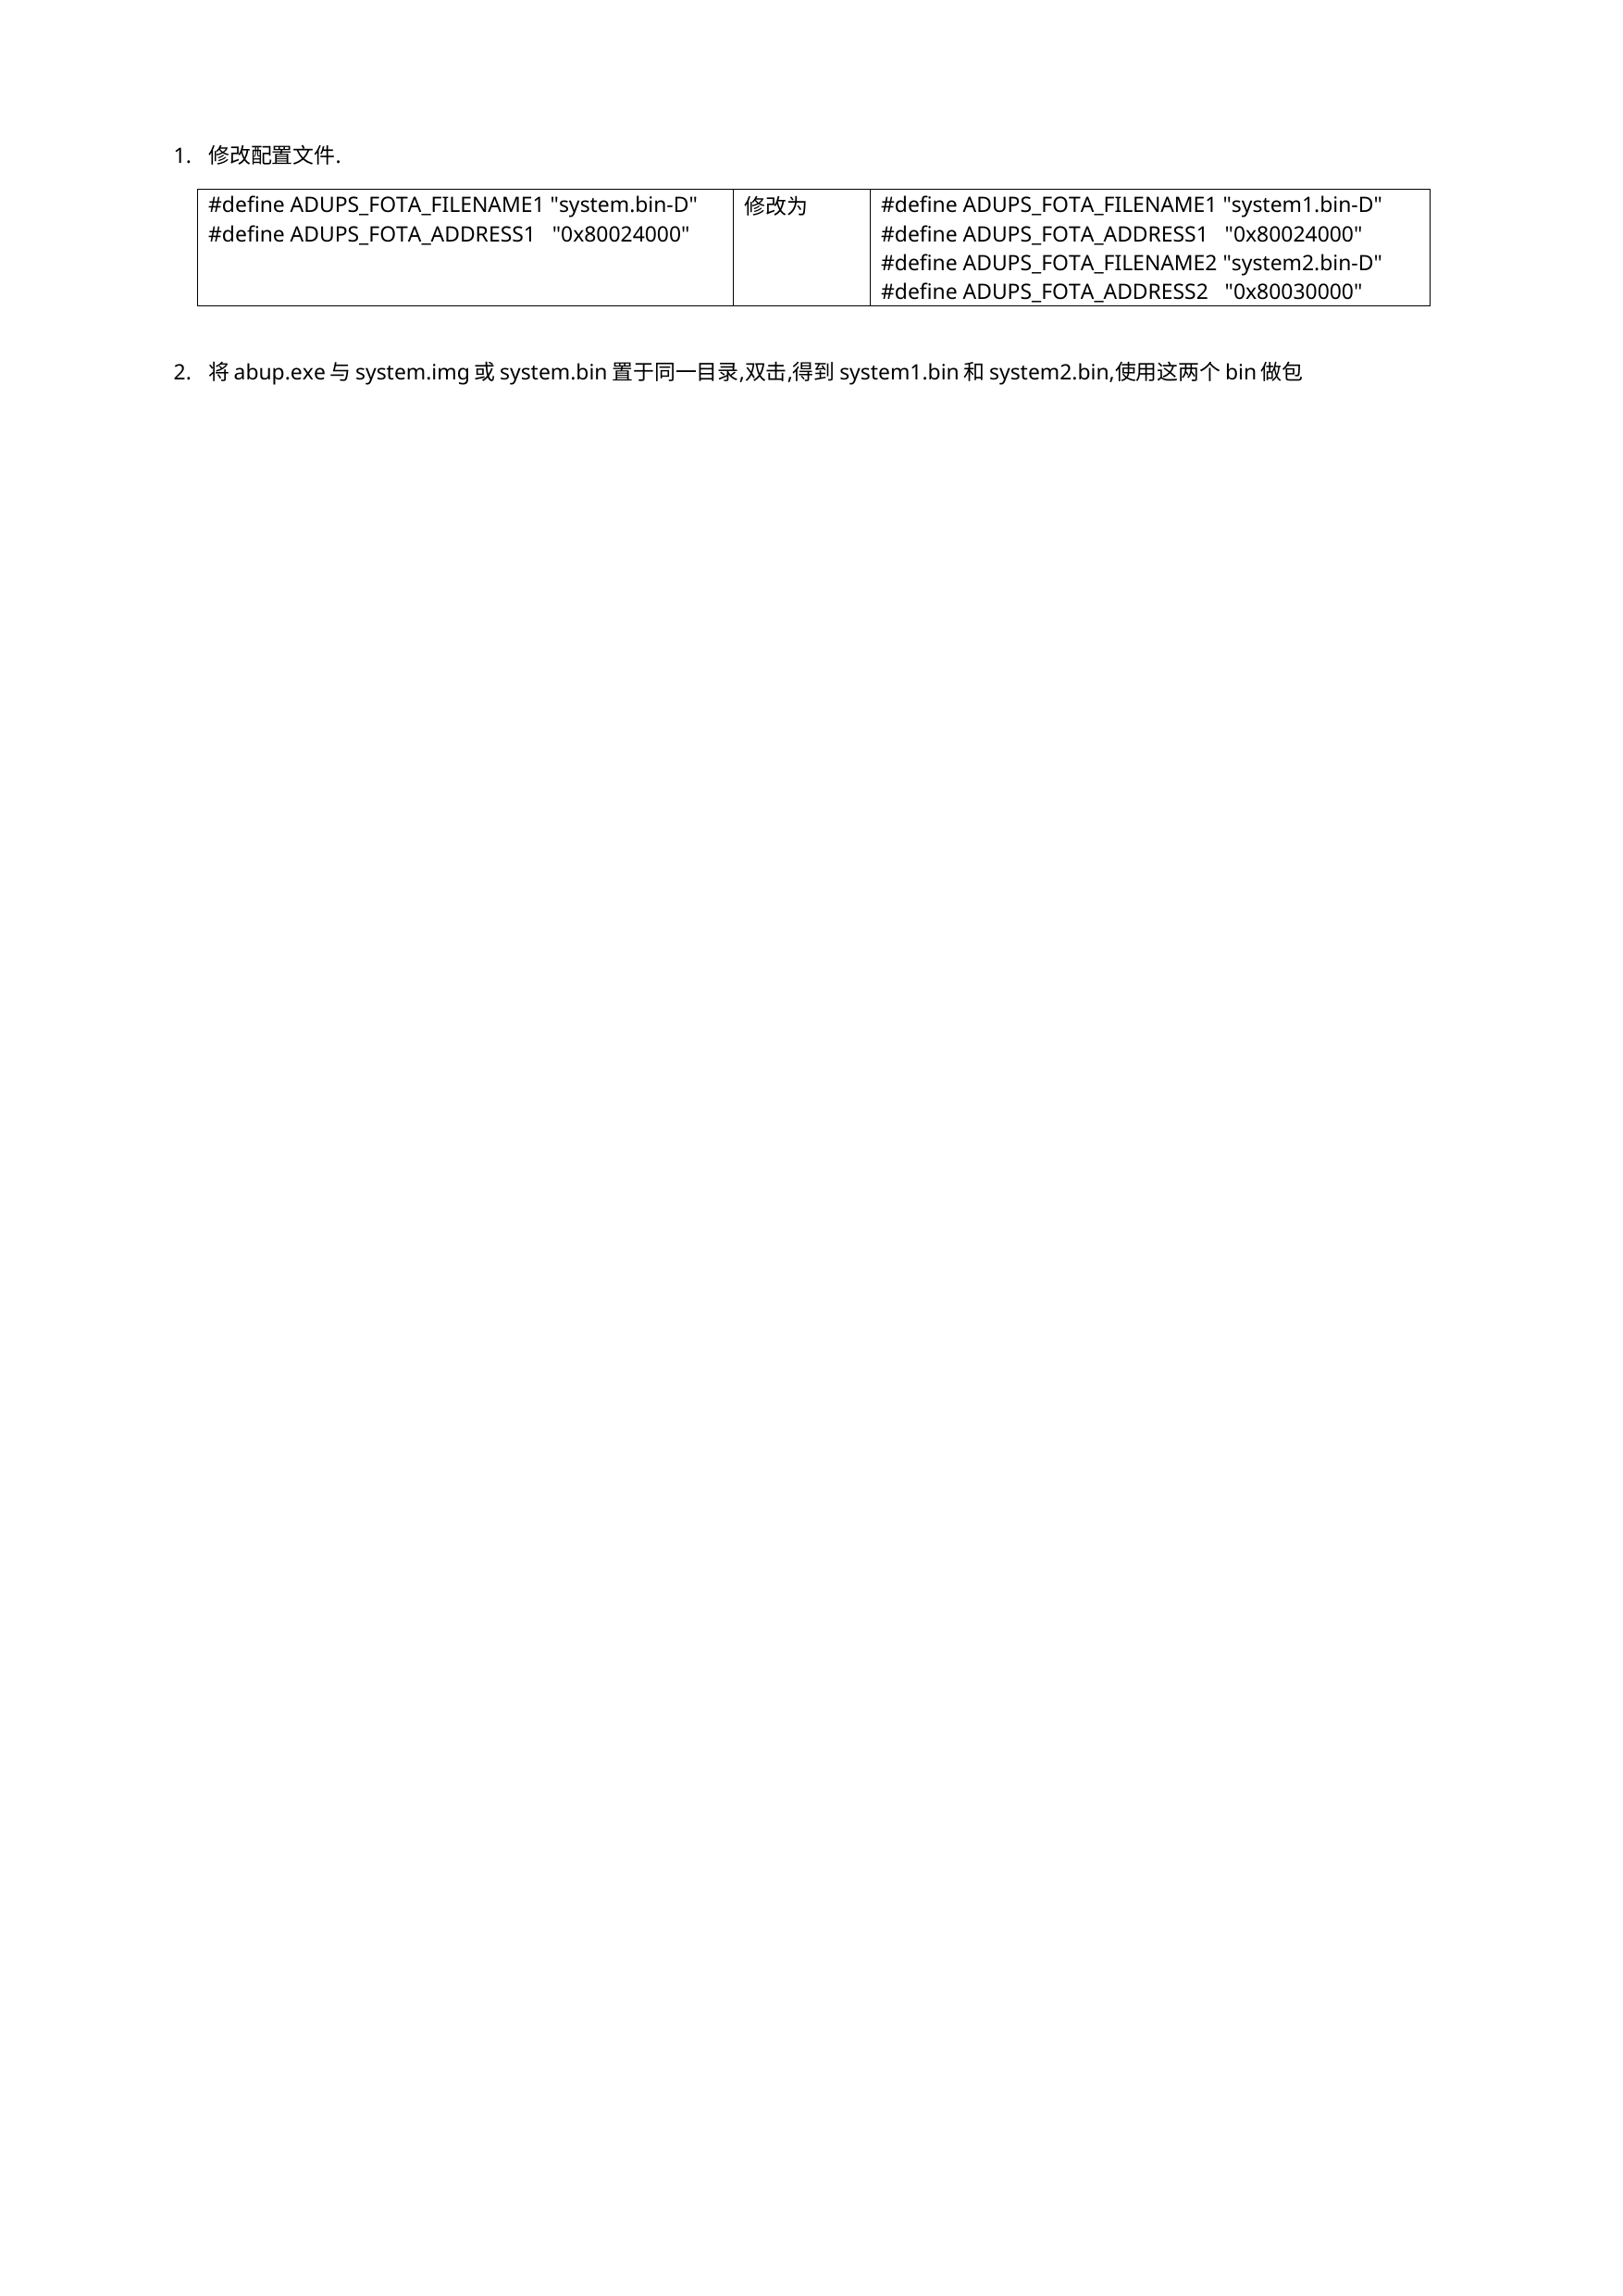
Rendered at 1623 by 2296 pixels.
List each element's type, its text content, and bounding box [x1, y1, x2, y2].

table_header 修改为 [734, 190, 870, 305]
table_header #define ADUPS_FOTA_FILENAME1 "system1.bin-D" #define ADUPS_FOTA_ADDRESS1 "0x80024000" #define ADUPS_FOTA_FILENAME2 "system2.bin-D" #define ADUPS_FOTA_ADDRESS2 "0x80030000" [871, 190, 1430, 305]
table_header #define ADUPS_FOTA_FILENAME1 "system.bin-D" #define ADUPS_FOTA_ADDRESS1 "0x80024000" [198, 190, 733, 305]
list 修改配置文件. [173, 139, 1449, 169]
list 将abup.exe与system.img或system.bin置于同一目录,双击,得到system1.bin和system2.bin,使用这两个bin做包 [173, 354, 1449, 386]
